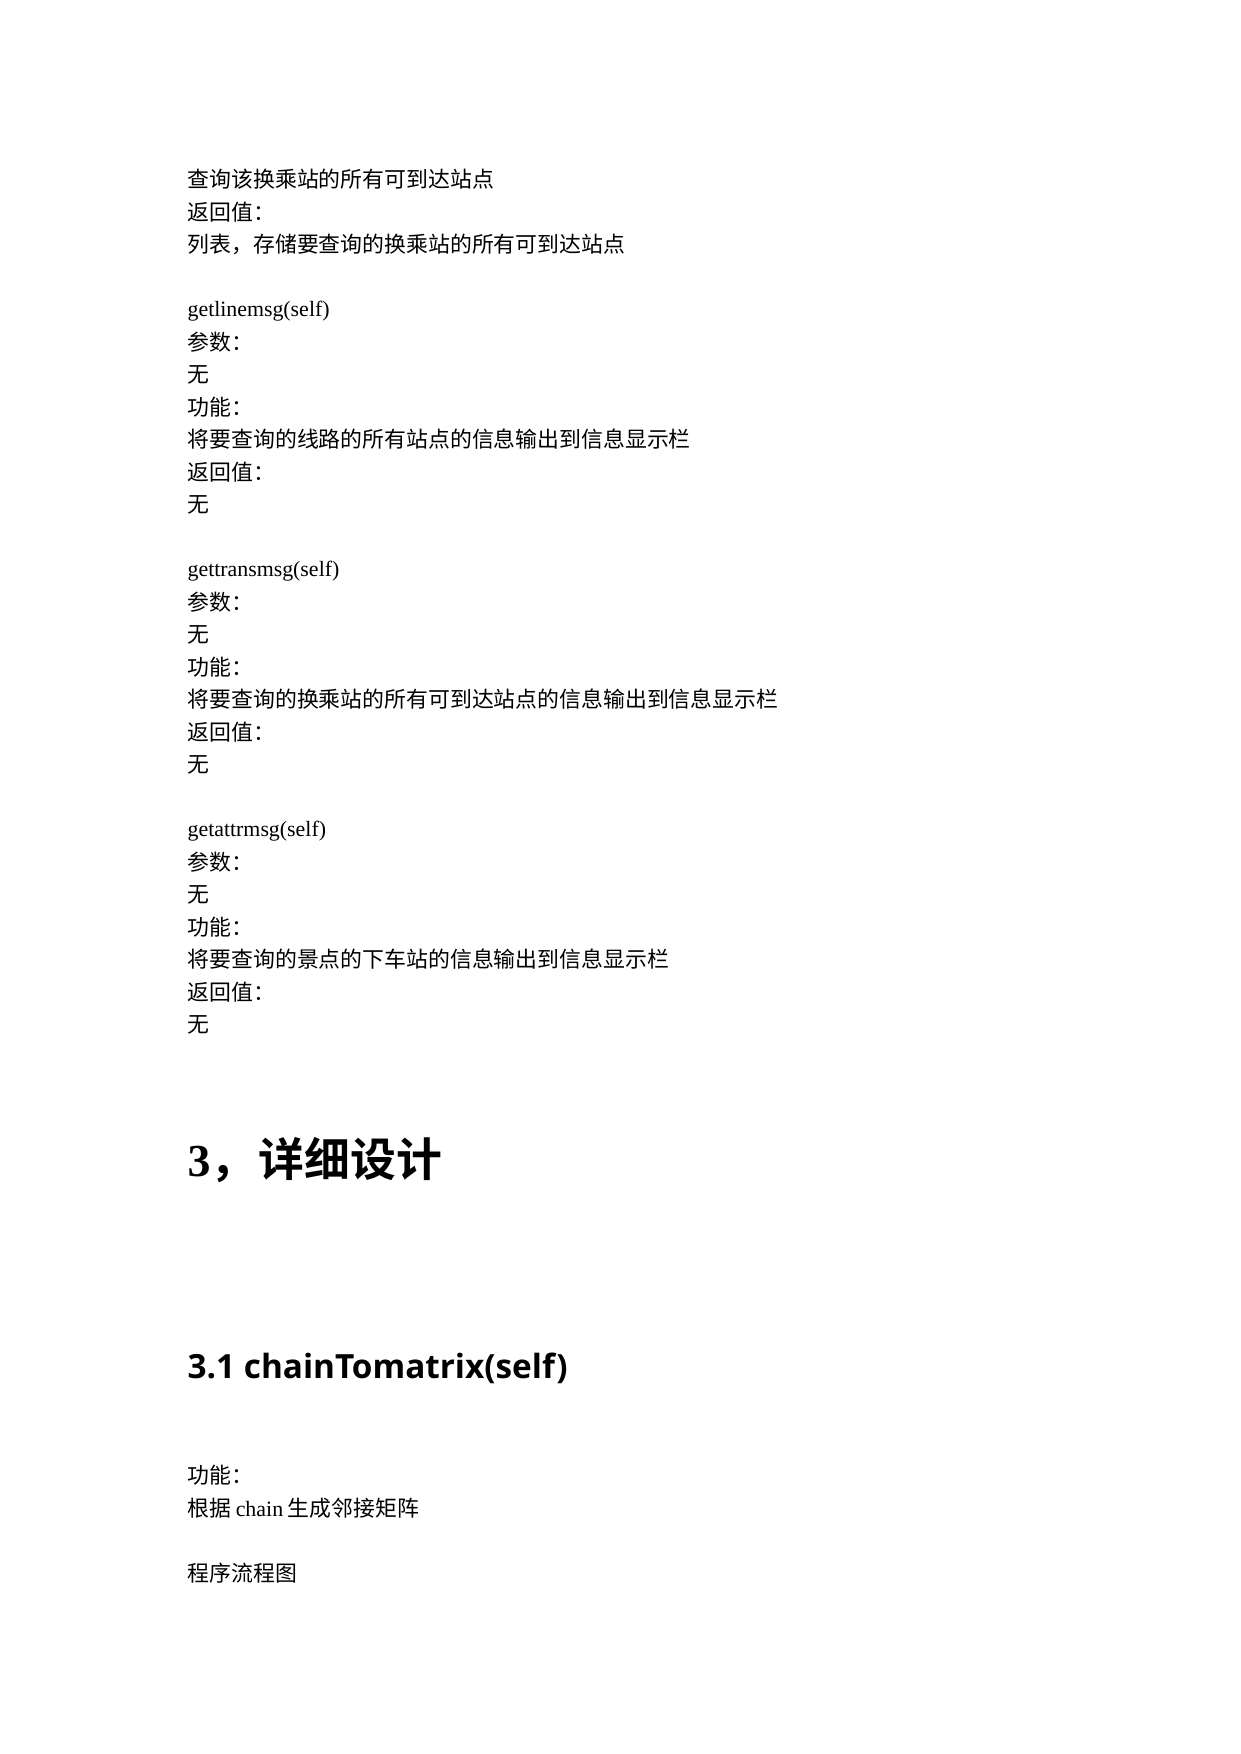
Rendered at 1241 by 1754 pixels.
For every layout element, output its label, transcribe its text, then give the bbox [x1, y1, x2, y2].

text 功能： [187, 649, 1053, 682]
text 程序流程图 [187, 1556, 1053, 1588]
text 根据chain生成邻接矩阵 [187, 1491, 1053, 1523]
text 无 [187, 747, 1053, 779]
text 返回值： [187, 454, 1053, 487]
text 将要查询的景点的下车站的信息输出到信息显示栏 [187, 942, 1053, 974]
text 参数： [187, 584, 1053, 617]
text 列表，存储要查询的换乘站的所有可到达站点 [187, 227, 1053, 259]
text 将要查询的换乘站的所有可到达站点的信息输出到信息显示栏 [187, 682, 1053, 714]
text 功能： [187, 389, 1053, 422]
subtitle 详细设计 [187, 1107, 1053, 1205]
text 返回值： [187, 714, 1053, 747]
text 无 [187, 487, 1053, 519]
text getlinemsg(self) [187, 292, 1053, 324]
text 参数： [187, 324, 1053, 357]
text 功能： [187, 1458, 1053, 1491]
text 返回值： [187, 194, 1053, 227]
text getattrmsg(self) [187, 812, 1053, 844]
text 查询该换乘站的所有可到达站点 [187, 162, 1053, 194]
text 无 [187, 357, 1053, 389]
subtitle 3.1 chainTomatrix(self) [187, 1333, 1053, 1398]
text 将要查询的线路的所有站点的信息输出到信息显示栏 [187, 422, 1053, 454]
text 参数： [187, 844, 1053, 877]
text 返回值： [187, 974, 1053, 1007]
text 无 [187, 877, 1053, 909]
text 无 [187, 617, 1053, 649]
text 功能： [187, 909, 1053, 942]
text gettransmsg(self) [187, 552, 1053, 584]
text 无 [187, 1007, 1053, 1039]
